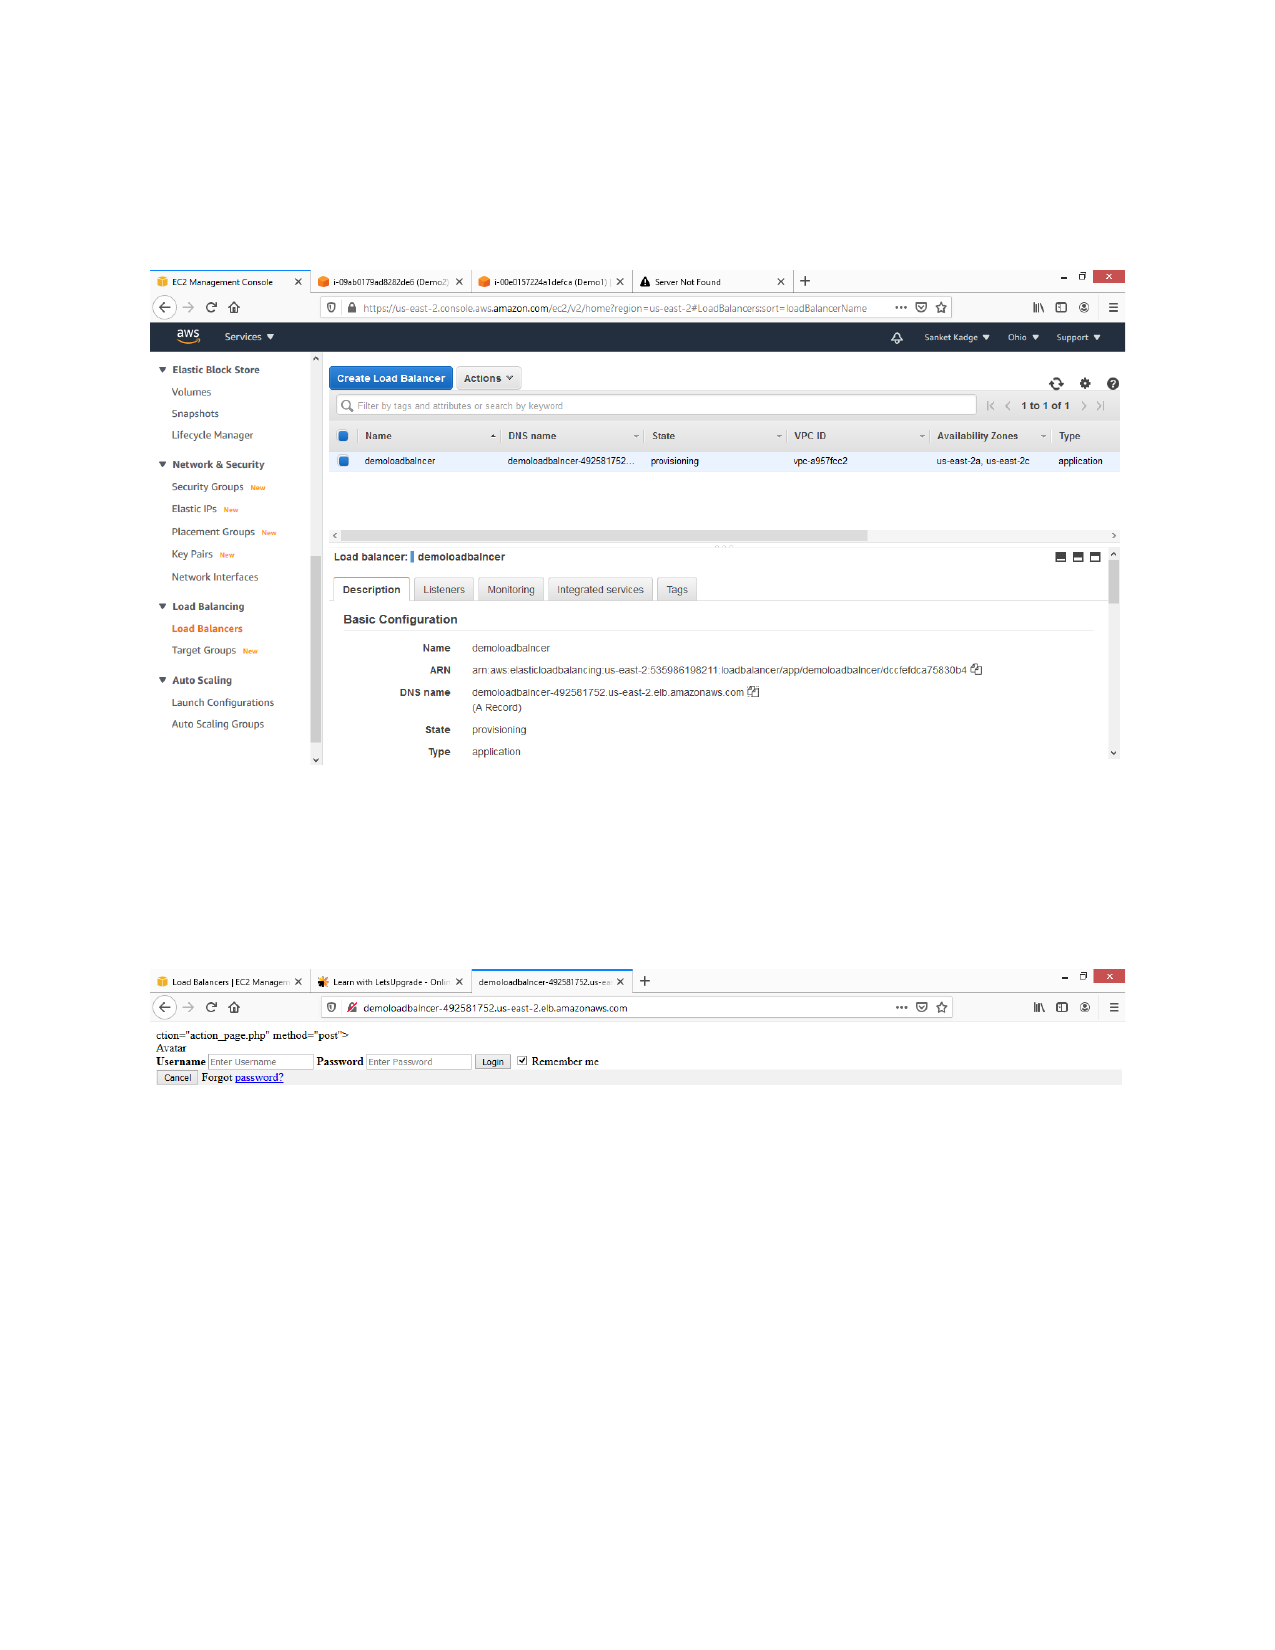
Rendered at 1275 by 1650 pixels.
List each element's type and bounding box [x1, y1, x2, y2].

picture [150, 969, 1125, 1487]
picture [150, 270, 1125, 765]
